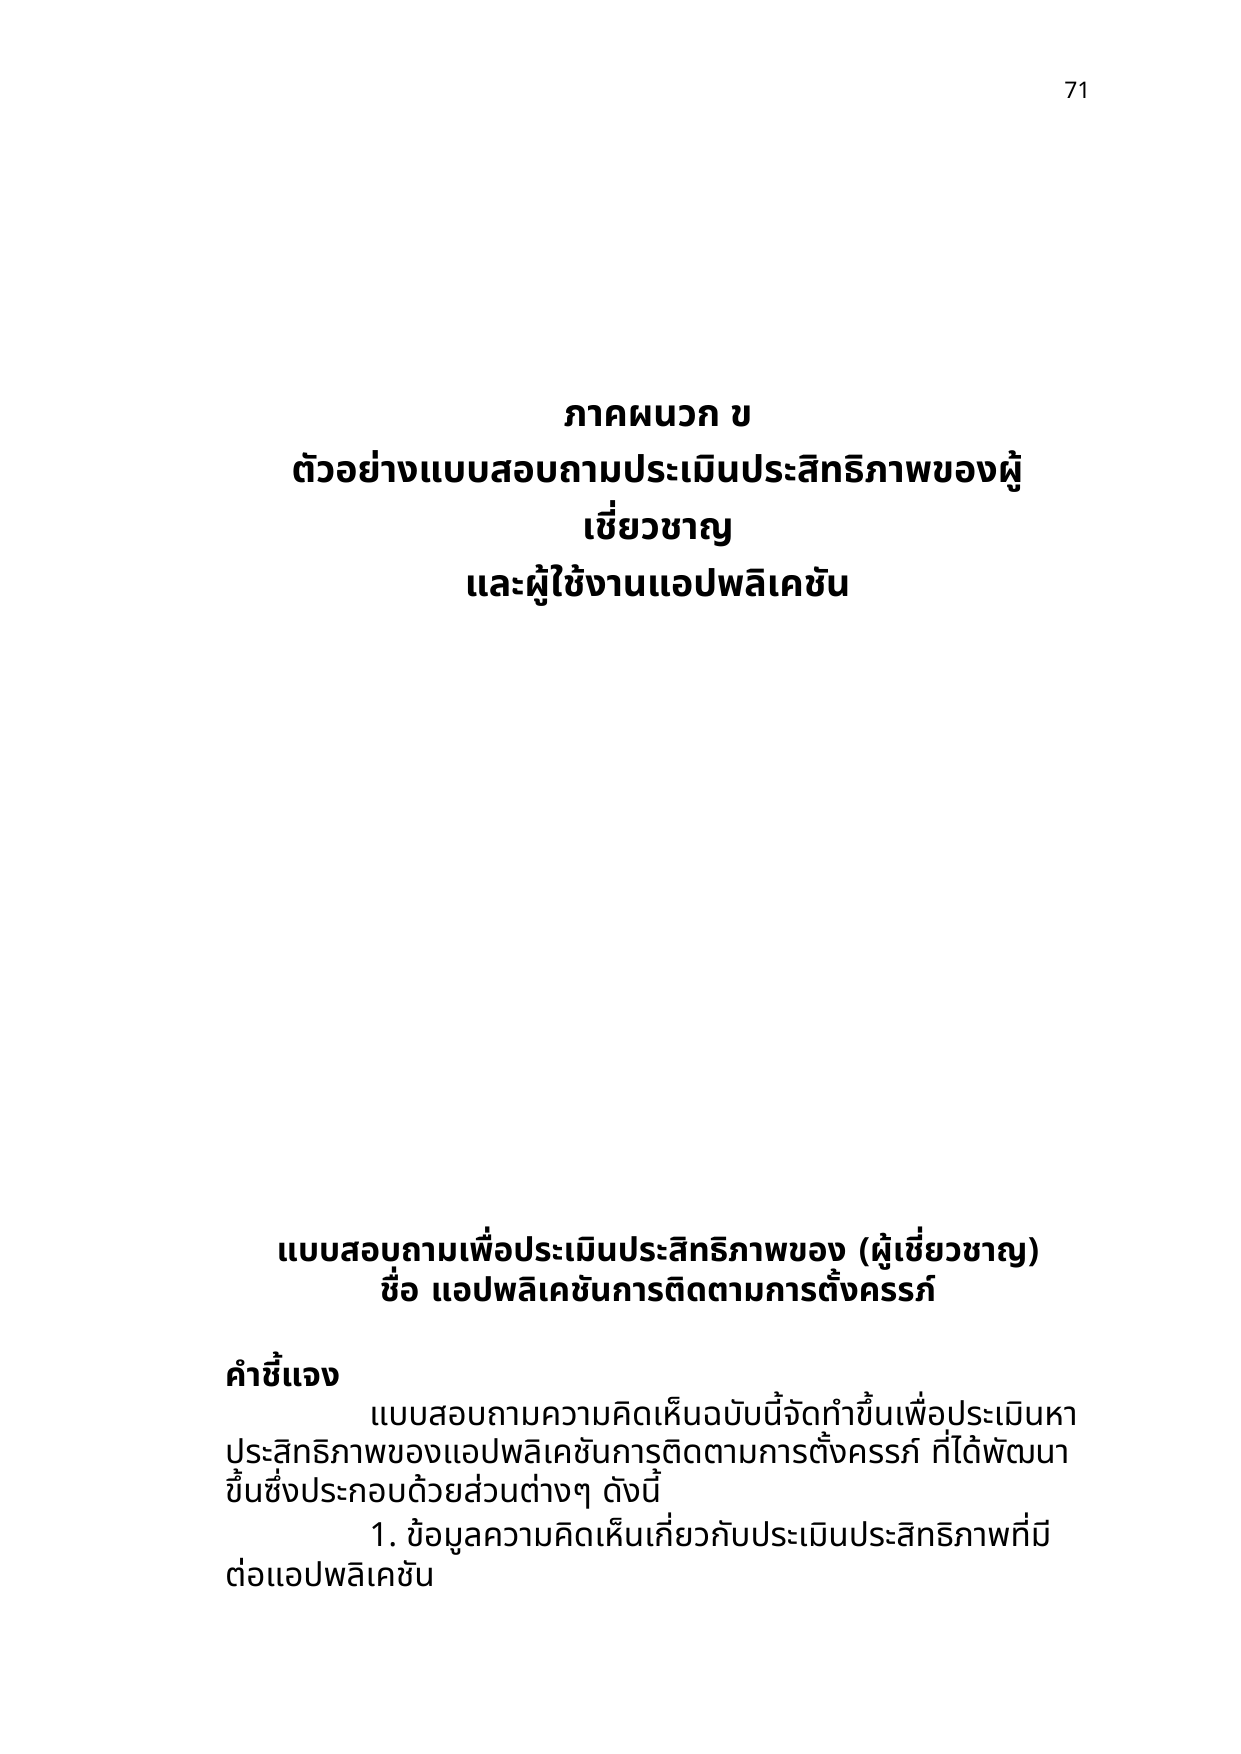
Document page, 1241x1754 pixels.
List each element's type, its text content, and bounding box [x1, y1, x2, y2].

text แบบสอบถามความคิดเห็นฉบับนี้จัดทำขึ้นเพื่อประเมินหาประสิทธิภาพของแอปพลิเคชันการติดตามการตั้งครรภ์ ที่ได้พัฒนาขึ้นซึ่งประกอบด้วยส่วนต่างๆ ดังนี้ [225, 1394, 1090, 1511]
text แบบสอบถามเพื่อประเมินประสิทธิภาพของ (ผู้เชี่ยวชาญ) [225, 1225, 1090, 1271]
text ชื่อ แอปพลิเคชันการติดตามการตั้งครรภ์ [225, 1271, 1090, 1310]
text และผู้ใช้งานแอปพลิเคชัน [225, 556, 1090, 613]
text 1. ข้อมูลความคิดเห็นเกี่ยวกับประเมินประสิทธิภาพที่มีต่อแอปพลิเคชัน [225, 1511, 1090, 1595]
subtitle ภาคผนวก ข [225, 386, 1090, 443]
text ตัวอย่างแบบสอบถามประเมินประสิทธิภาพของผู้เชี่ยวชาญ [225, 443, 1090, 556]
text คำชี้แจง [225, 1355, 1090, 1394]
